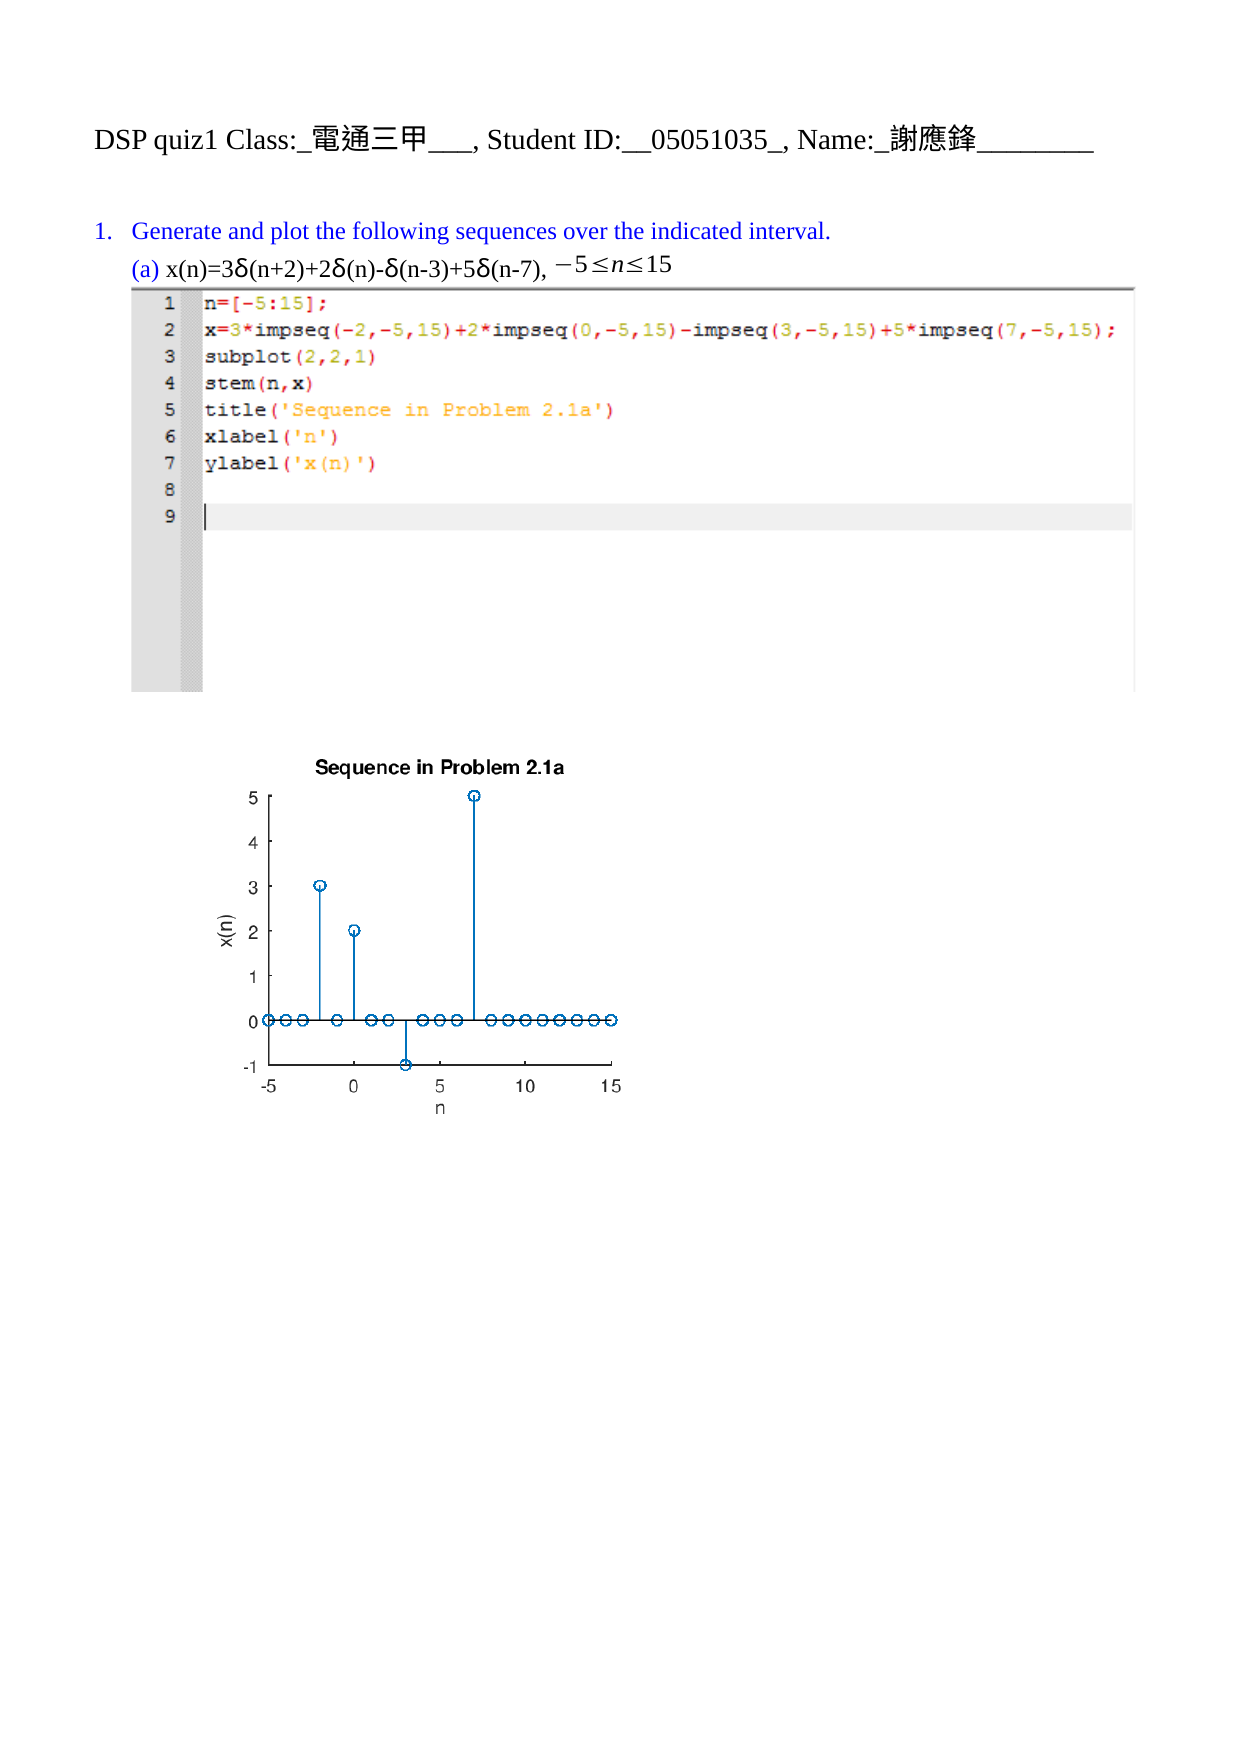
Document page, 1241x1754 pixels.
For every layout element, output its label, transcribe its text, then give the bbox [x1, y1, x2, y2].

picture [131, 736, 1185, 1527]
text DSP quiz1 Class:_電通三甲___, Student ID:__05051035_, Name:_謝應鋒________ [94, 99, 1147, 174]
picture [131, 286, 1137, 692]
list Generate and plot the following sequences over the indicated interval. [94, 211, 1147, 249]
text (a) x(n)=3δ(n+2)+2δ(n)-δ(n-3)+5δ(n-7), [131, 249, 1147, 286]
